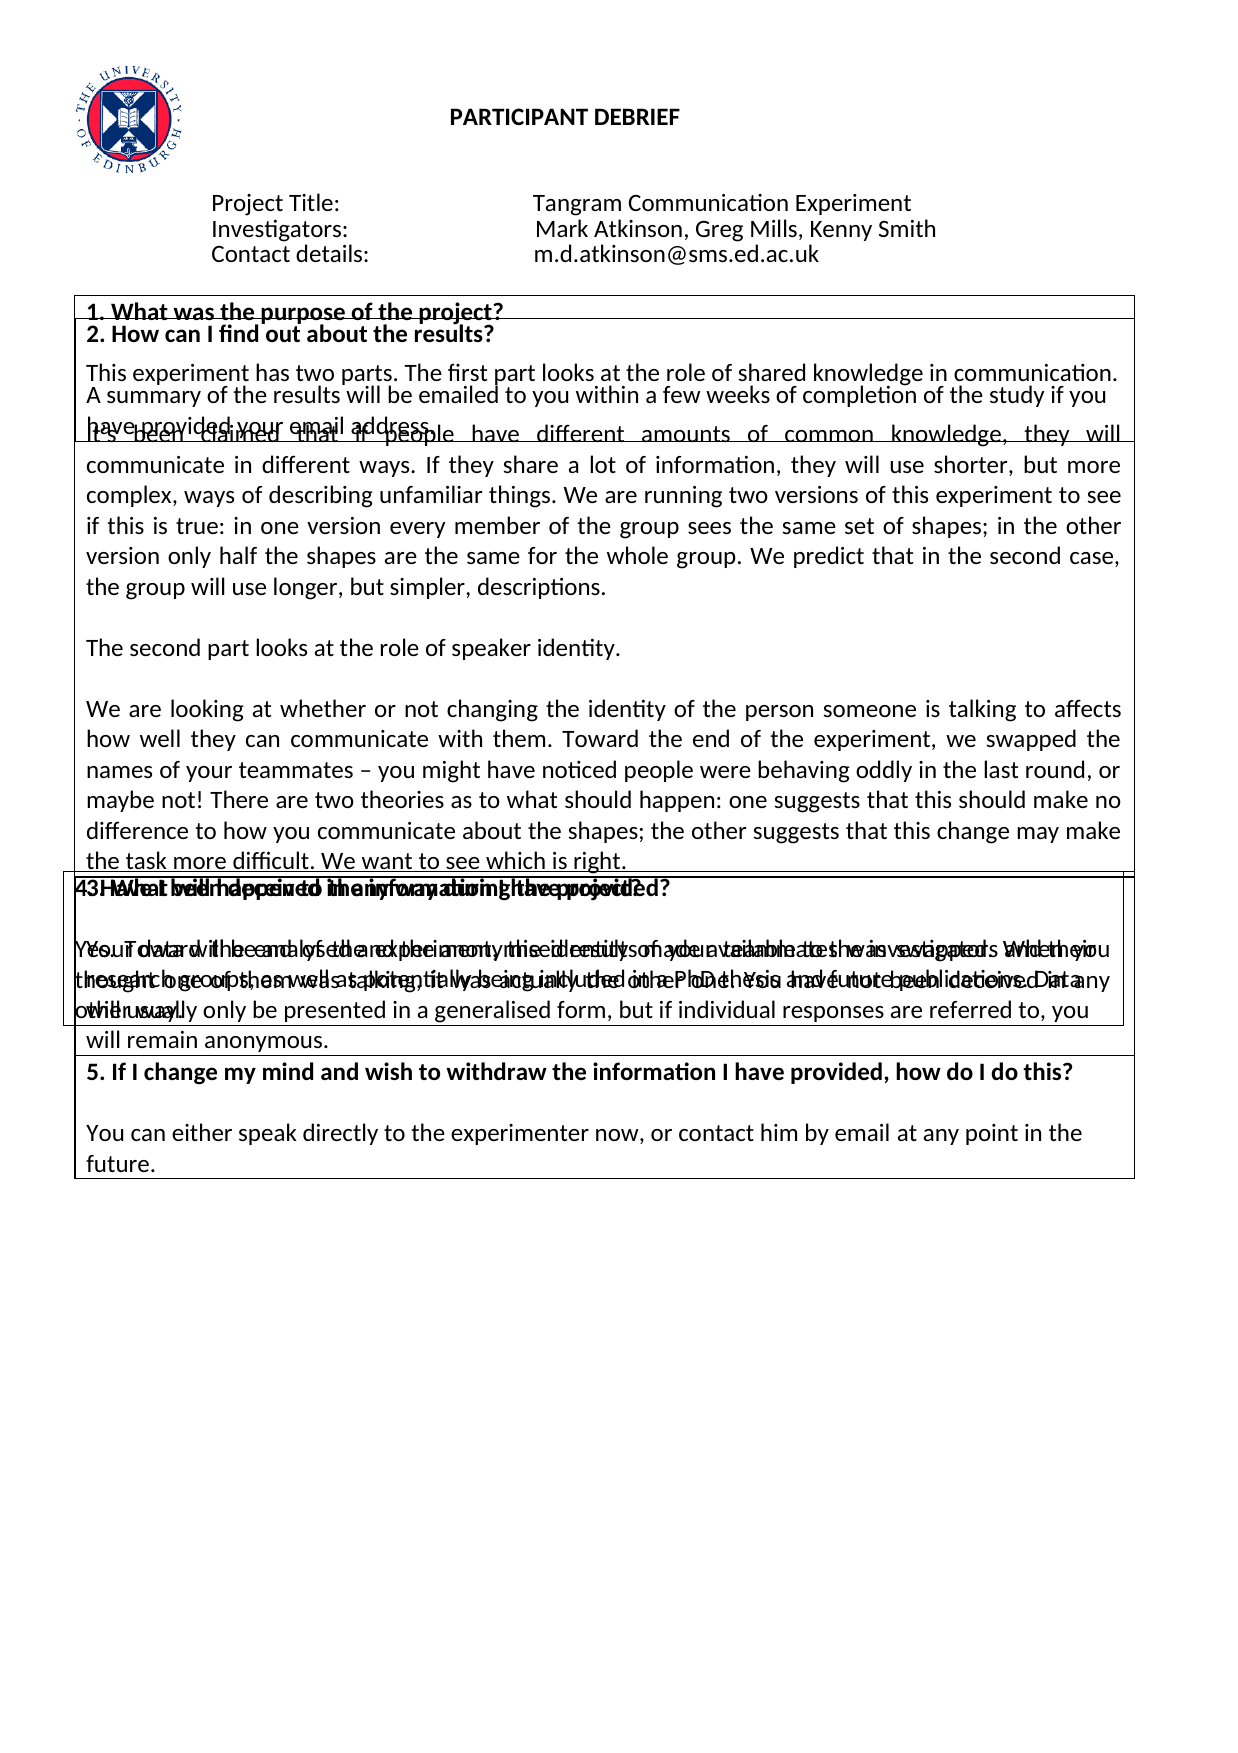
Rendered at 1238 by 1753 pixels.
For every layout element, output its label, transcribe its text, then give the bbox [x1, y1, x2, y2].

text PARTICIPANT DEBRIEF [444, 101, 1162, 131]
table_header 3. What will happen to the information I have provided? Your data will be analysed and the anonymised results made available to the investigators and their research groups, as well as potentially being included in a PhD thesis and future publications. Data will usually only be presented in a generalised form, but if individual responses are referred to, you will remain anonymous. [75, 872, 1134, 1055]
table_header 1. What was the purpose of the project? This experiment has two parts. The first part looks at the role of shared knowledge in communication. It’s been claimed that if people have different amounts of common knowledge, they will communicate in different ways. If they share a lot of information, they will use shorter, but more complex, ways of describing unfamiliar things. We are running two versions of this experiment to see if this is true: in one version every member of the group sees the same set of shapes; in the other version only half the shapes are the same for the whole group. We predict that in the second case, the group will use longer, but simpler, descriptions. The second part looks at the role of speaker identity. We are looking at whether or not changing the identity of the person someone is talking to affects how well they can communicate with them. Toward the end of the experiment, we swapped the names of your teammates – you might have noticed people were behaving oddly in the last round, or maybe not! There are two theories as to what should happen: one suggests that this should make no difference to how you communicate about the shapes; the other suggests that this change may make the task more difficult. We want to see which is right. [75, 296, 1134, 871]
picture [75, 66, 182, 173]
table_header 4. Have I been deceived in any way during the project? Yes. Toward the end of the experiment, the identity of your teammates was swapped. When you thought one of them was talking, it was actually the other one. You have not been deceived in any other way. [64, 872, 1123, 1025]
table_header 5. If I change my mind and wish to withdraw the information I have provided, how do I do this? You can either speak directly to the experimenter now, or contact him by email at any point in the future. [76, 1056, 1134, 1178]
table_header Project Title: Tangram Communication Experiment Investigators: Mark Atkinson, Greg Mills, Kenny Smith Contact details: m.d.atkinson@sms.ed.ac.uk [200, 162, 1078, 292]
